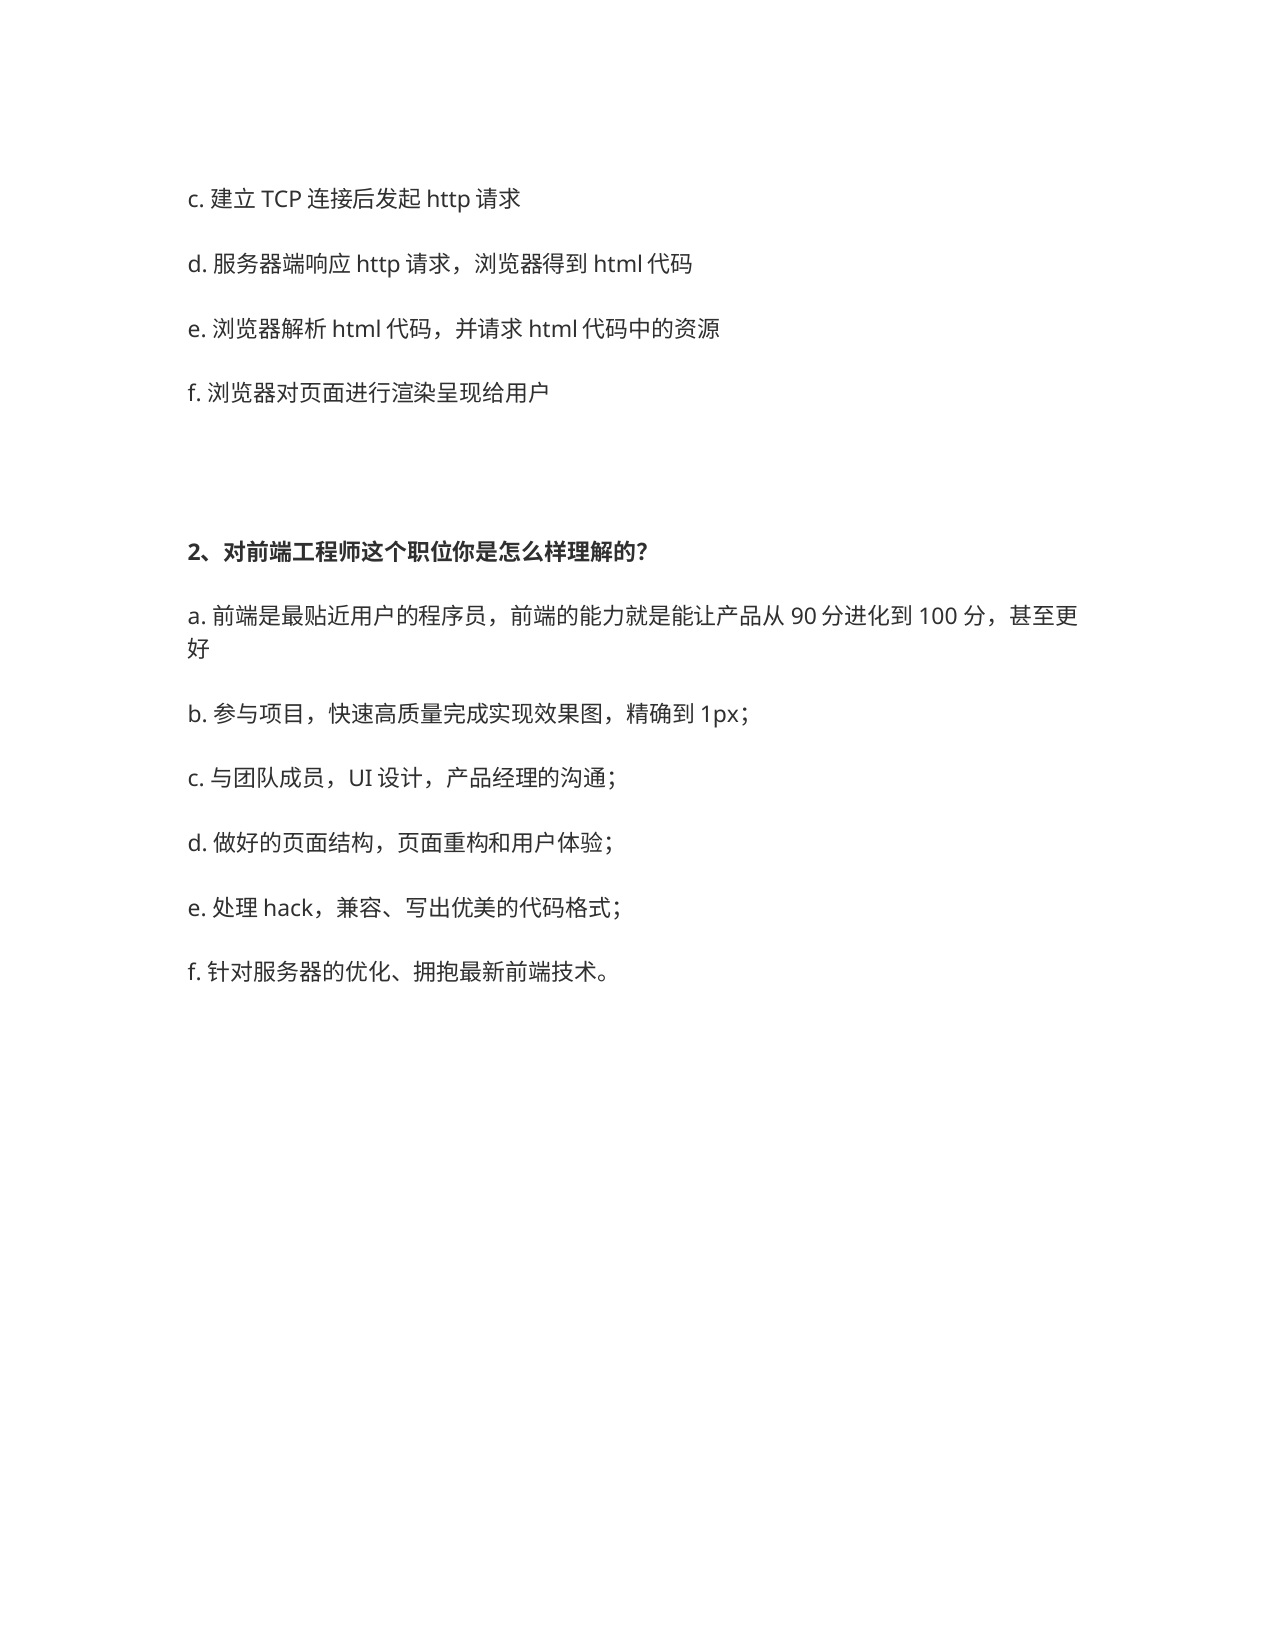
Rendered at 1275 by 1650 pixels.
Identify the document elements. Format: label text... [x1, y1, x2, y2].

text c. 建立TCP连接后发起http请求 [187, 181, 1087, 214]
text f. 浏览器对页面进行渲染呈现给用户 [187, 375, 1087, 408]
text e. 处理hack，兼容、写出优美的代码格式； [187, 889, 1087, 923]
text 2、对前端工程师这个职位你是怎么样理解的？ [187, 533, 1087, 567]
text b. 参与项目，快速高质量完成实现效果图，精确到1px； [187, 696, 1087, 729]
text d. 服务器端响应http请求，浏览器得到html代码 [187, 246, 1087, 279]
text f. 针对服务器的优化、拥抱最新前端技术。 [187, 954, 1087, 987]
text a. 前端是最贴近用户的程序员，前端的能力就是能让产品从 90分进化到 100 分，甚至更好 [187, 598, 1087, 664]
text d. 做好的页面结构，页面重构和用户体验； [187, 825, 1087, 858]
text c. 与团队成员，UI设计，产品经理的沟通； [187, 760, 1087, 794]
text e. 浏览器解析html代码，并请求html代码中的资源 [187, 310, 1087, 344]
